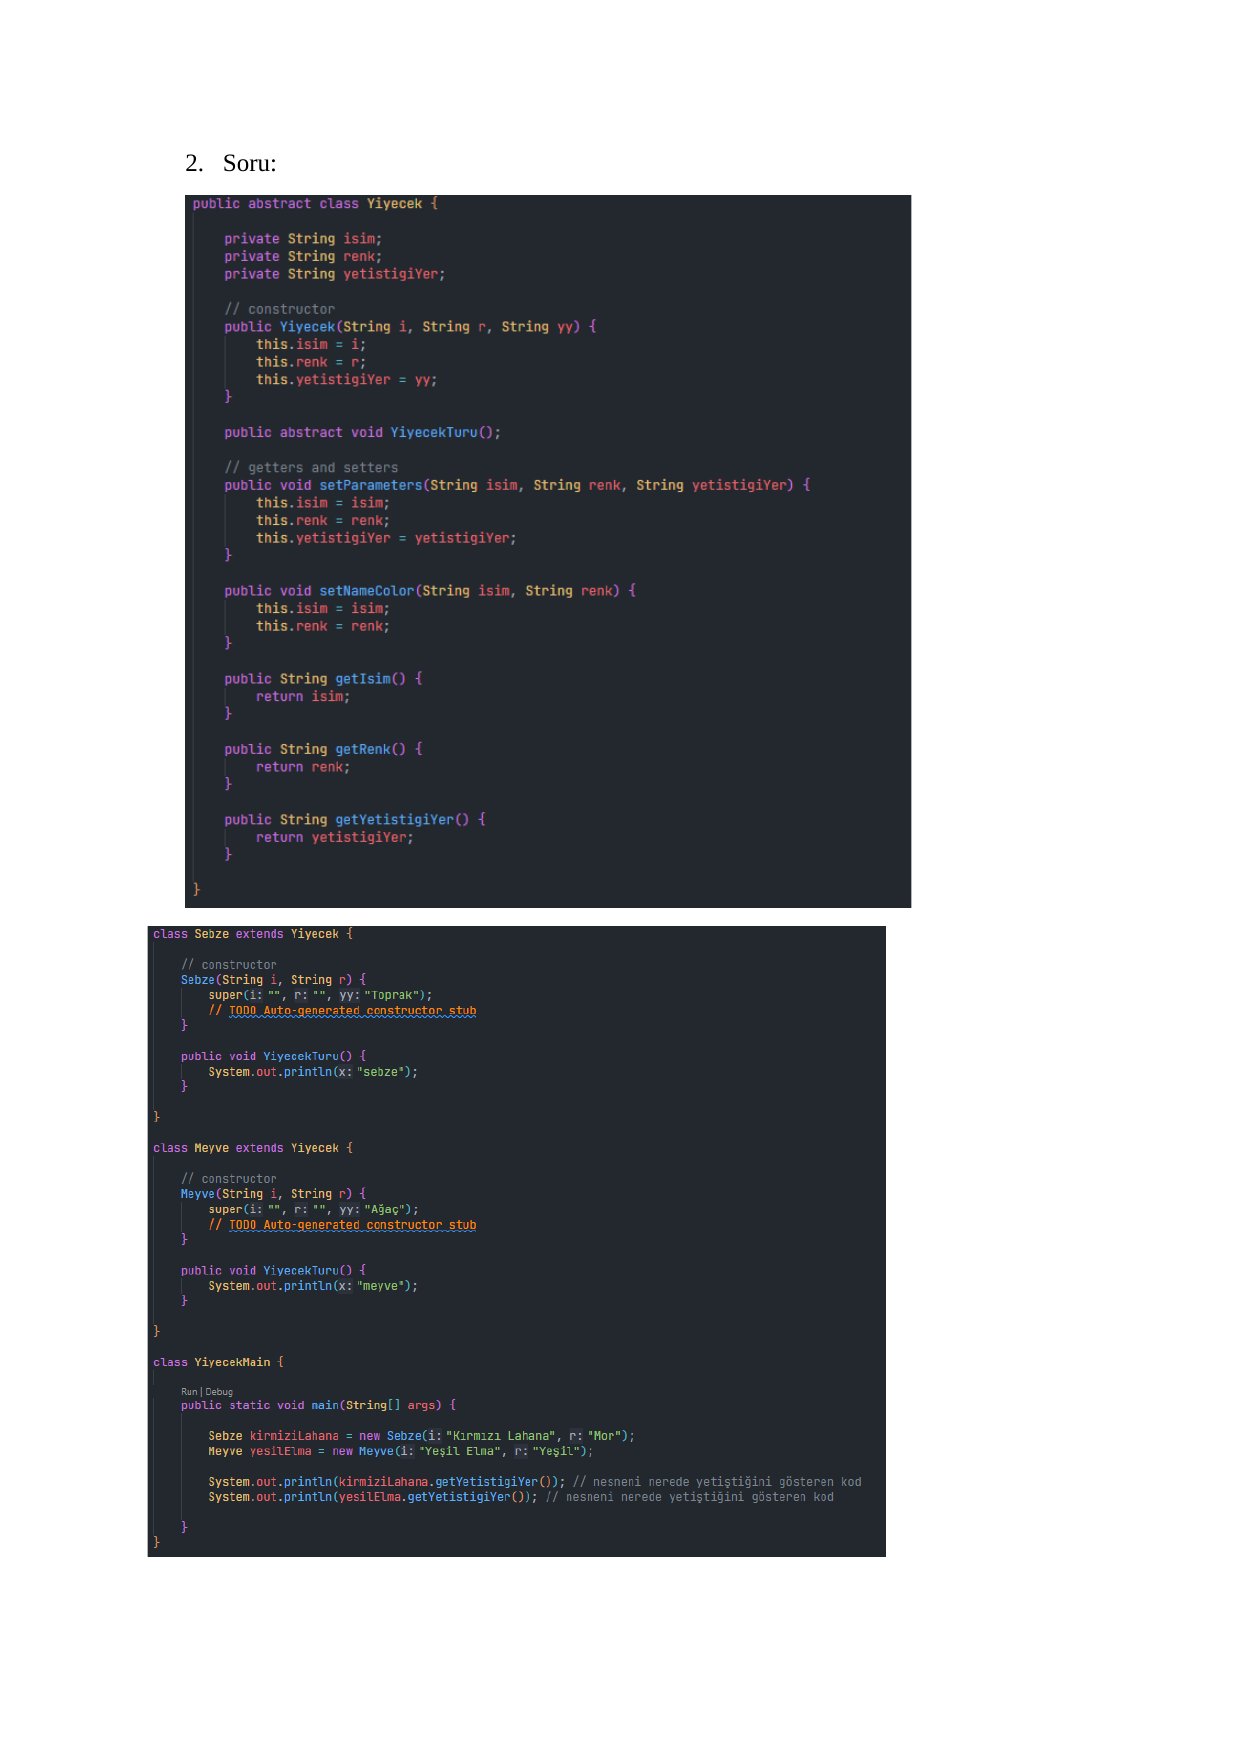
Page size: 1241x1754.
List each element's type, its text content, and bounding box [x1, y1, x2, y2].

picture [185, 195, 912, 908]
list Soru: [185, 148, 1093, 176]
picture [147, 926, 886, 1557]
